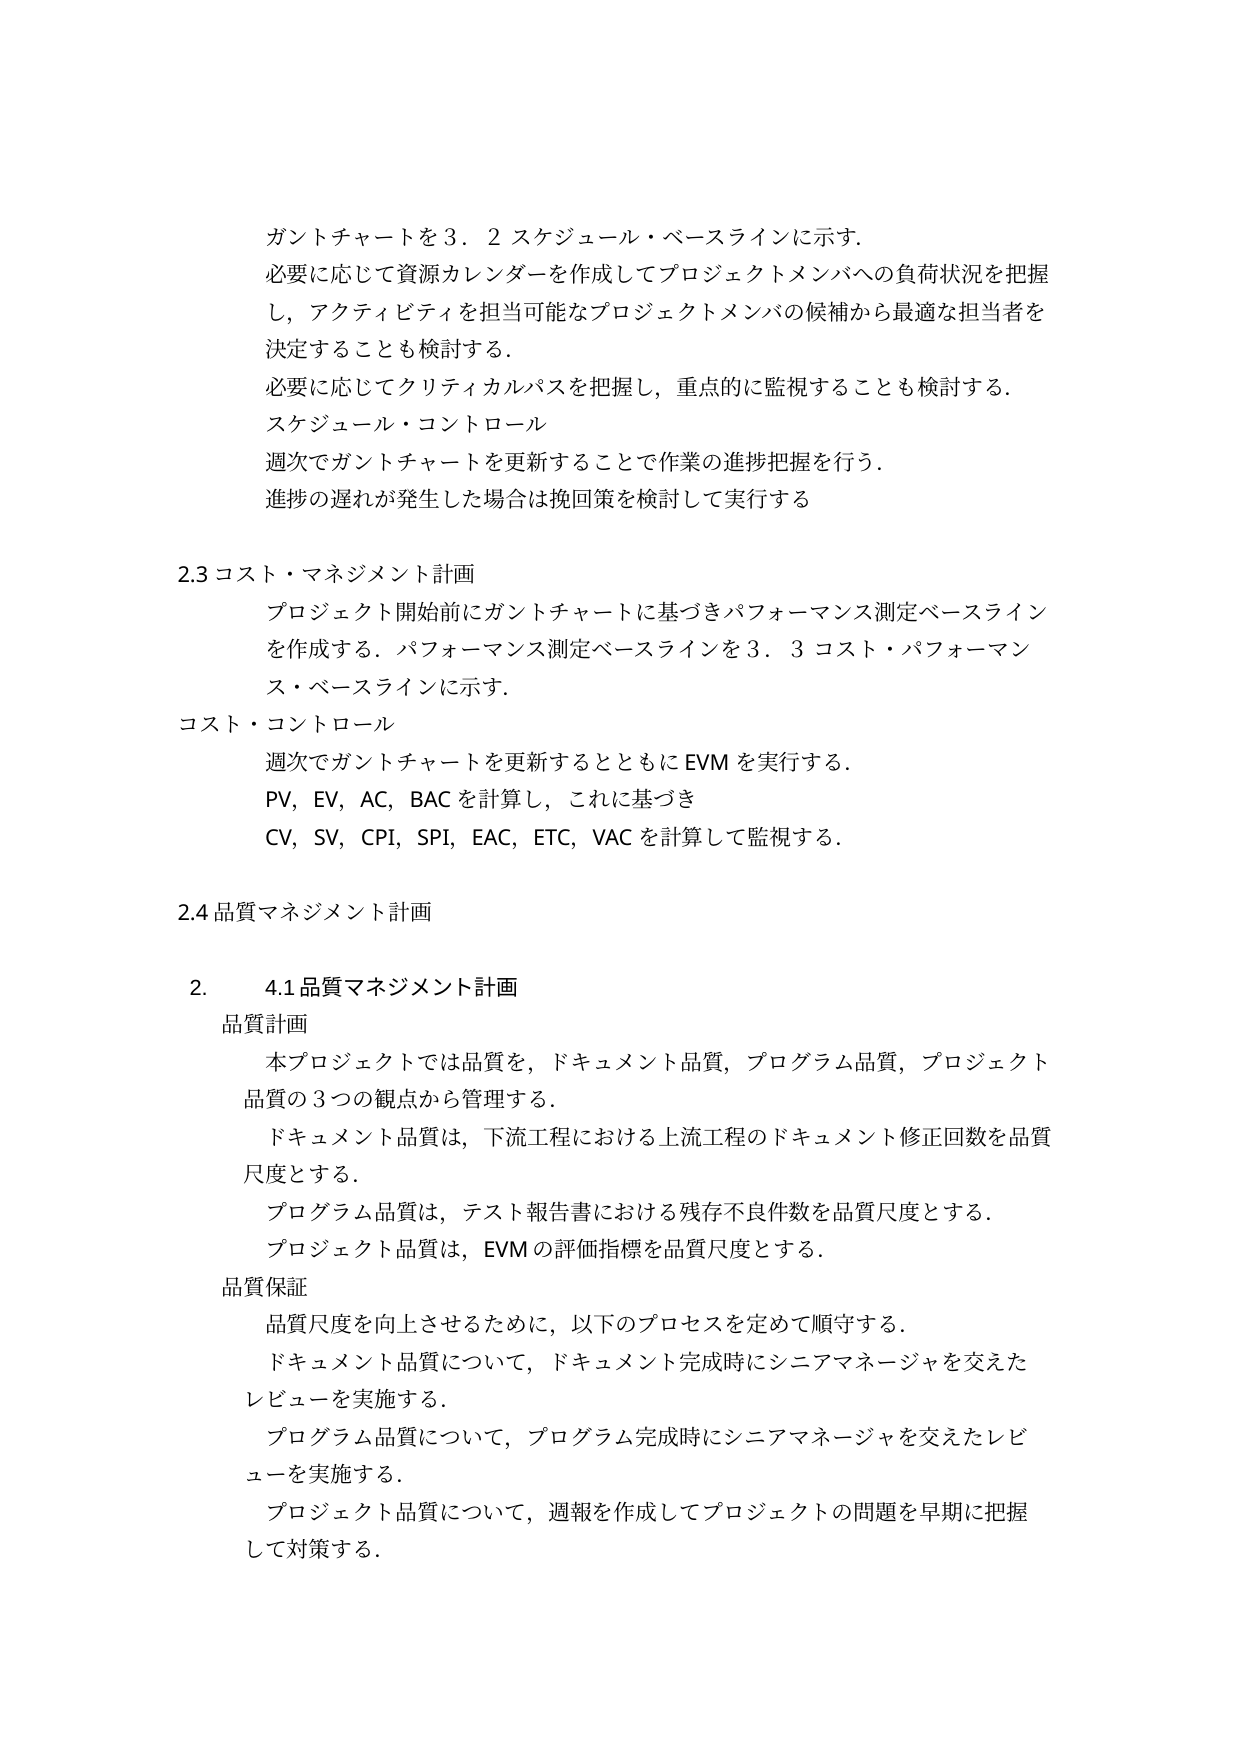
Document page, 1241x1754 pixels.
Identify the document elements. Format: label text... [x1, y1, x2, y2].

text 品質尺度を向上させるために，以下のプロセスを定めて順守する． [177, 1304, 1063, 1342]
text 2.3 コスト・マネジメント計画 [177, 554, 1063, 592]
text ドキュメント品質について，ドキュメント完成時にシニアマネージャを交えた [265, 1342, 1063, 1379]
text 必要に応じてクリティカルパスを把握し，重点的に監視することも検討する． [265, 367, 1063, 404]
text 必要に応じて資源カレンダーを作成してプロジェクトメンバへの負荷状況を把握し，アクティビティを担当可能なプロジェクトメンバの候補から最適な担当者を決定することも検討する． [265, 254, 1063, 367]
text 本プロジェクトでは品質を，ドキュメント品質，プログラム品質，プロジェクト品質の３つの観点から管理する． [177, 1042, 1063, 1117]
text ューを実施する． [177, 1454, 1063, 1492]
text ドキュメント品質は，下流工程における上流工程のドキュメント修正回数を品質尺度とする． [243, 1117, 1063, 1192]
text レビューを実施する． [177, 1379, 1063, 1417]
text PV，EV，AC，BAC を計算し，これに基づきCV，SV，CPI，SPI，EAC，ETC，VAC を計算して監視する． [265, 779, 1063, 854]
text プロジェクト品質は，EVMの評価指標を品質尺度とする． [177, 1229, 1063, 1267]
text コスト・コントロール [177, 704, 1063, 742]
text 進捗の遅れが発生した場合は挽回策を検討して実行する [265, 479, 1063, 517]
text プロジェクト品質について，週報を作成してプロジェクトの問題を早期に把握 [265, 1492, 1063, 1529]
text プロジェクト開始前にガントチャートに基づきパフォーマンス測定ベースラインを作成する．パフォーマンス測定ベースラインを３．３ コスト・パフォーマンス・ベースラインに示す． [265, 592, 1063, 704]
text 品質計画 [177, 1004, 1063, 1042]
text 2.4 品質マネジメント計画 [177, 892, 1063, 929]
text プログラム品質は，テスト報告書における残存不良件数を品質尺度とする． [177, 1192, 1063, 1229]
text 週次でガントチャートを更新することで作業の進捗把握を行う． [265, 442, 1063, 479]
text して対策する． [177, 1529, 1063, 1567]
text ガントチャートを３．２ スケジュール・ベースラインに示す． [265, 217, 1063, 254]
subtitle 2. 4.1品質マネジメント計画 [177, 967, 1063, 1004]
text 品質保証 [177, 1267, 1063, 1304]
text スケジュール・コントロール [265, 404, 1063, 442]
text プログラム品質について，プログラム完成時にシニアマネージャを交えたレビ [265, 1417, 1063, 1454]
text 週次でガントチャートを更新するとともにEVM を実行する． [177, 742, 1063, 779]
